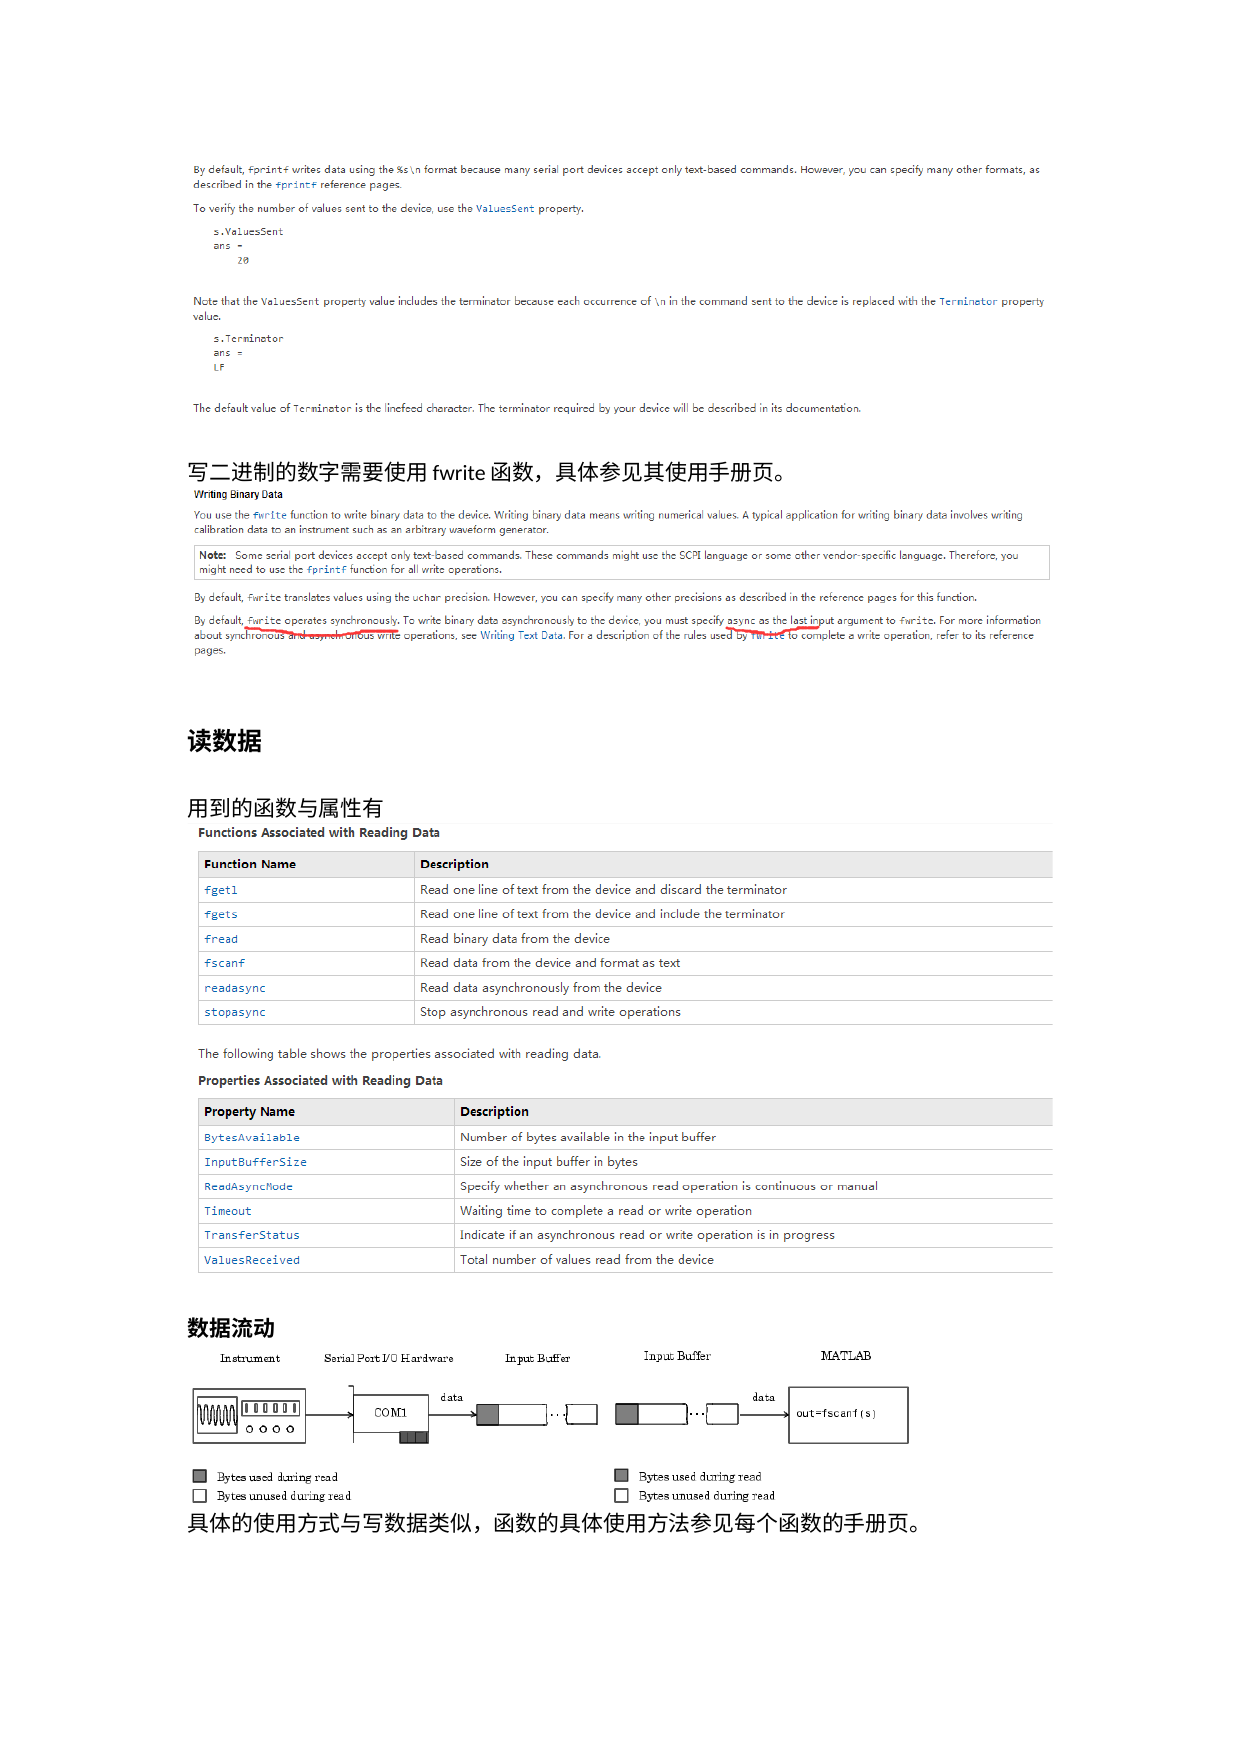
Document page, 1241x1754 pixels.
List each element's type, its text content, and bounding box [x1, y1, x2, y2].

picture [187, 487, 1053, 667]
text 具体的使用方式与写数据类似，函数的具体使用方法参见每个函数的手册页。 [187, 1506, 1053, 1538]
subtitle 读数据 [187, 707, 1053, 772]
text 写二进制的数字需要使用fwrite函数，具体参见其使用手册页。 [187, 454, 1053, 487]
text 用到的函数与属性有 [187, 791, 1053, 823]
picture [187, 1343, 917, 1506]
picture [187, 823, 1053, 1276]
picture [187, 162, 1053, 419]
text 数据流动 [187, 1311, 1053, 1343]
